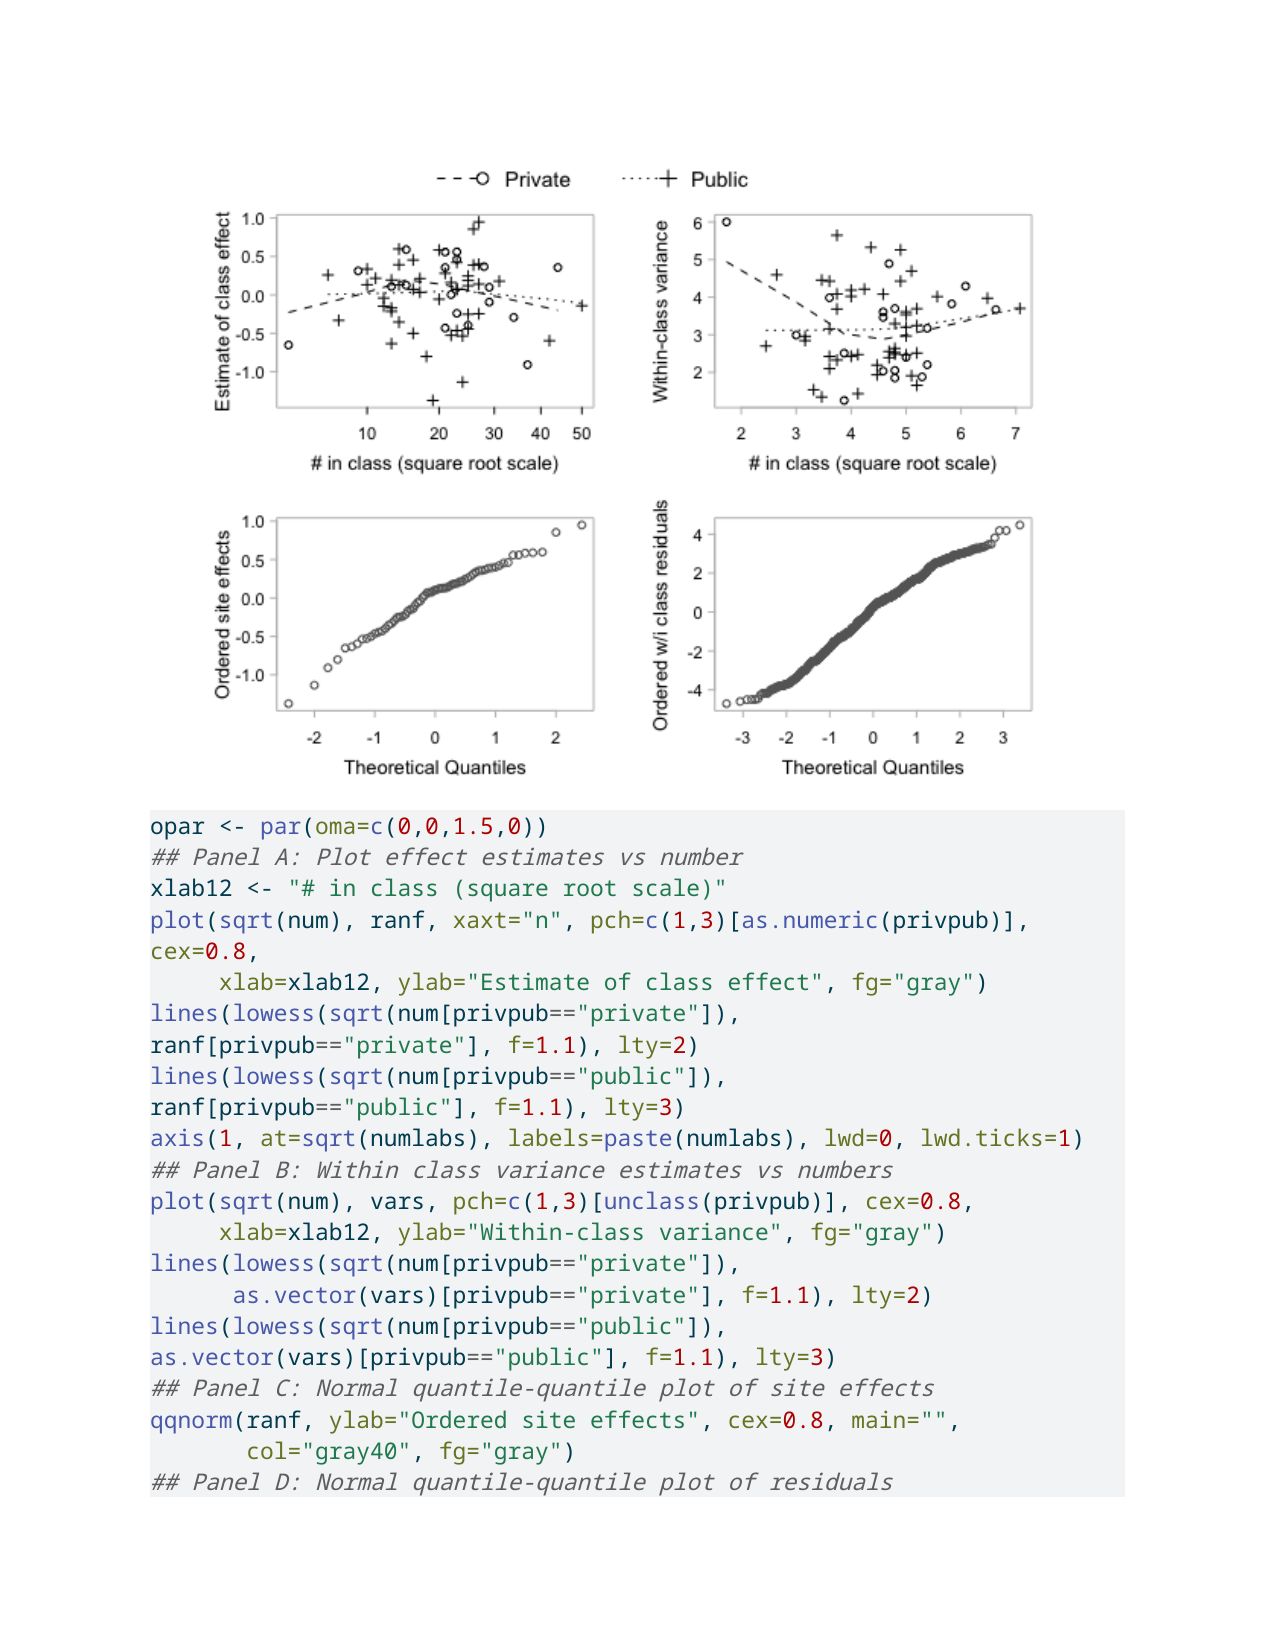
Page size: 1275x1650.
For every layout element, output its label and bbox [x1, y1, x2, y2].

picture [168, 150, 1044, 791]
text [150, 810, 1125, 1497]
